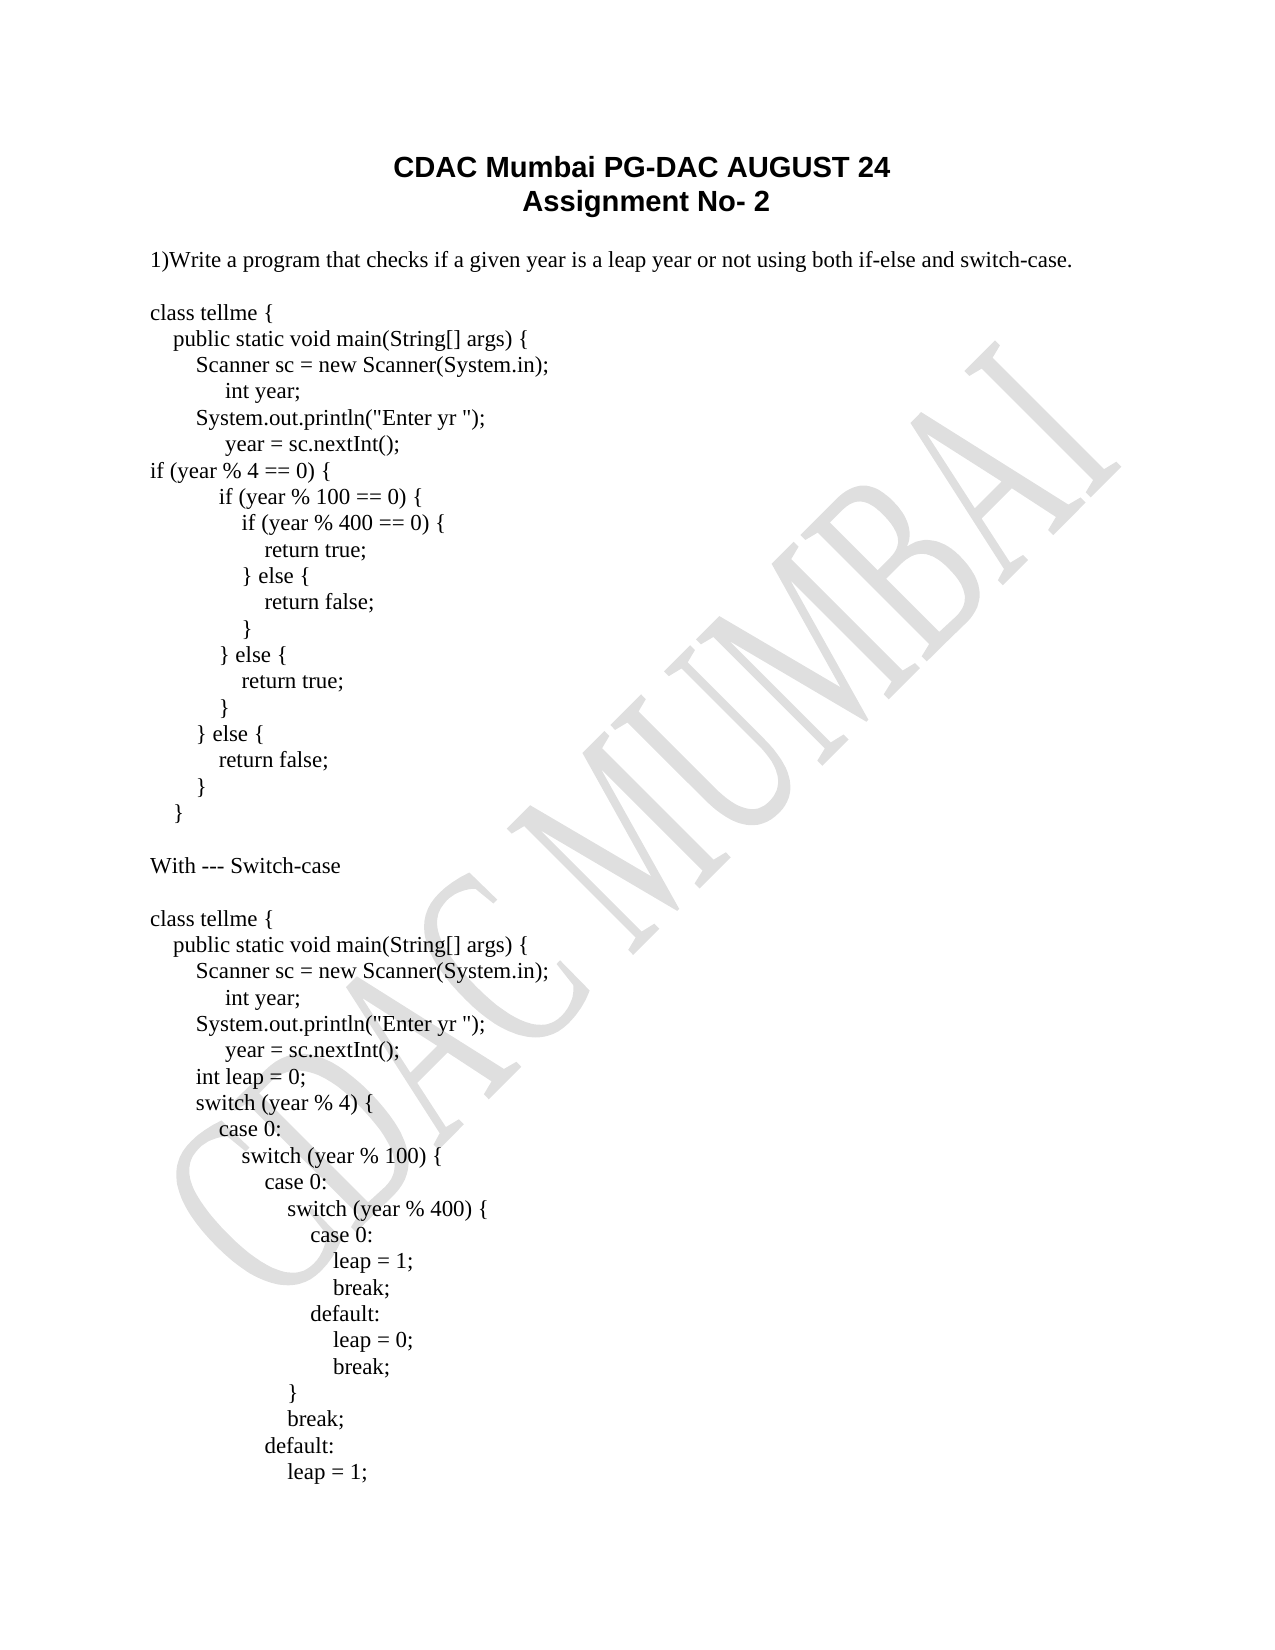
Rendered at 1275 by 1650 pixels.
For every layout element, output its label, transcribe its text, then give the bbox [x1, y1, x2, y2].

text } [150, 773, 1125, 799]
text if (year % 400 == 0) { [150, 509, 1125, 536]
text year = sc.nextInt(); [150, 430, 1125, 457]
text break; [150, 1274, 1125, 1300]
text switch (year % 400) { [150, 1194, 1125, 1221]
text leap = 0; [150, 1326, 1125, 1353]
text } [150, 615, 1125, 641]
text class tellme { [150, 298, 1125, 325]
text System.out.println("Enter yr "); [150, 1010, 1125, 1036]
text default: [150, 1300, 1125, 1326]
text } [150, 694, 1125, 720]
text 1)Write a program that checks if a given year is a leap year or not using both if-else and switch-case. [150, 246, 1125, 272]
text switch (year % 4) { [150, 1089, 1125, 1116]
text int year; [150, 378, 1125, 404]
text public static void main(String[] args) { [150, 931, 1125, 957]
text switch (year % 100) { [150, 1142, 1125, 1168]
text if (year % 100 == 0) { [150, 483, 1125, 509]
text if (year % 4 == 0) { [150, 457, 1125, 483]
text int leap = 0; [150, 1063, 1125, 1089]
text return false; [150, 588, 1125, 615]
text } [150, 799, 1125, 826]
text return true; [150, 667, 1125, 694]
text leap = 1; [150, 1247, 1125, 1274]
text } else { [150, 641, 1125, 667]
text break; [150, 1353, 1125, 1379]
text year = sc.nextInt(); [150, 1036, 1125, 1063]
text CDAC Mumbai PG-DAC AUGUST 24 [150, 150, 1125, 183]
text Scanner sc = new Scanner(System.in); [150, 957, 1125, 984]
text Scanner sc = new Scanner(System.in); [150, 351, 1125, 378]
text default: [150, 1432, 1125, 1458]
text System.out.println("Enter yr "); [150, 404, 1125, 430]
text Assignment No- 2 [150, 183, 1125, 217]
text case 0: [150, 1221, 1125, 1247]
text class tellme { [150, 905, 1125, 931]
text case 0: [150, 1168, 1125, 1194]
text case 0: [150, 1116, 1125, 1142]
text } [150, 1379, 1125, 1405]
text return true; [150, 536, 1125, 562]
text } else { [150, 562, 1125, 588]
text int year; [150, 984, 1125, 1010]
text public static void main(String[] args) { [150, 325, 1125, 351]
text With --- Switch-case [150, 852, 1125, 878]
text return false; [150, 747, 1125, 773]
text break; [150, 1405, 1125, 1432]
text } else { [150, 720, 1125, 747]
text leap = 1; [150, 1458, 1125, 1484]
